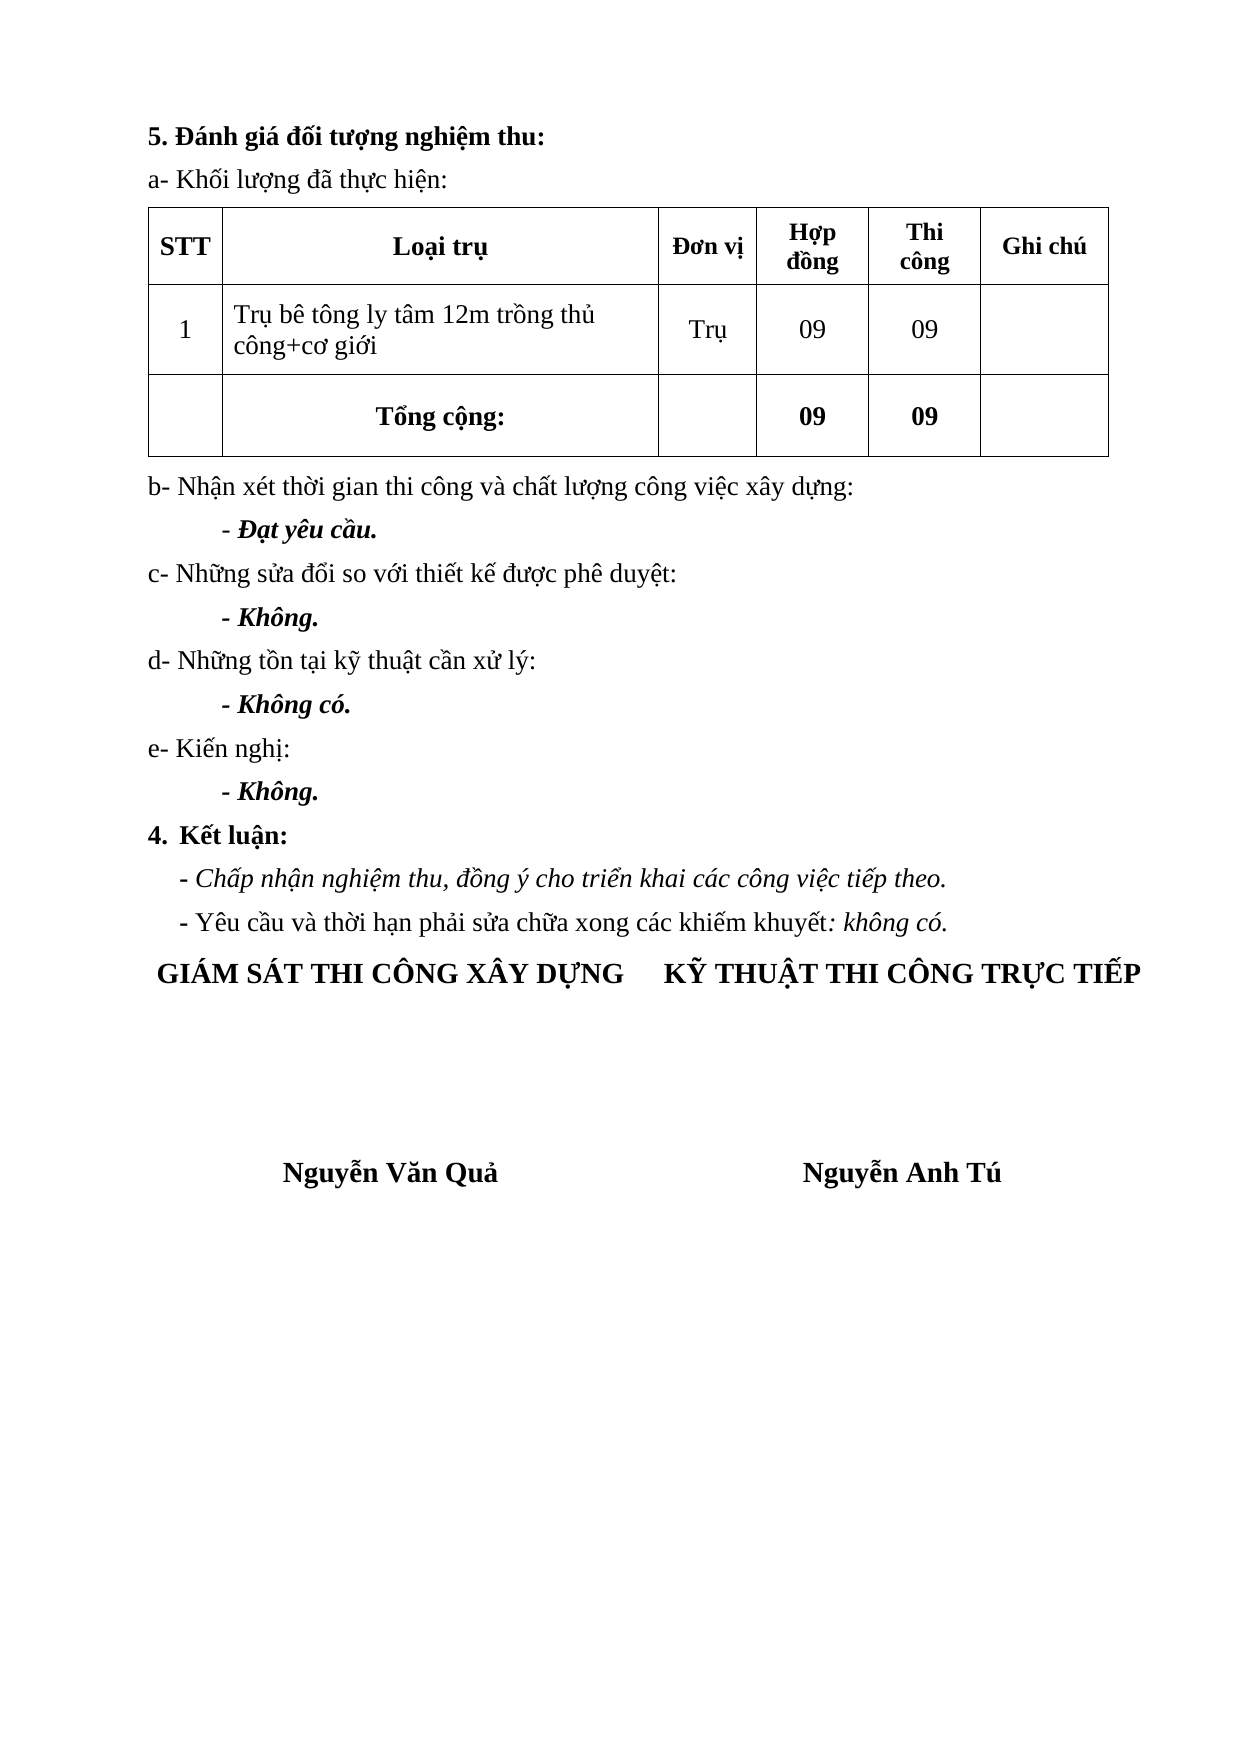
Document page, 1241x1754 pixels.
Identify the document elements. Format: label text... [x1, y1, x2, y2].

text 5. Đánh giá đối tượng nghiệm thu: [148, 120, 1137, 151]
table_cell 09 [869, 285, 980, 373]
table_cell [981, 375, 1108, 456]
text e- Kiến nghị: [148, 732, 1137, 763]
table_cell [149, 375, 222, 456]
table_header KỸ THUẬT THI CÔNG TRỰC TIẾP Nguyễn Anh Tú [644, 950, 1160, 1195]
text - Không có. [221, 688, 1137, 719]
text a- Khối lượng đã thực hiện: [148, 163, 1137, 195]
table_cell Trụ [659, 285, 756, 373]
table_header Thi công [869, 208, 980, 283]
text c- Những sửa đổi so với thiết kế được phê duyệt: [148, 557, 1137, 588]
table_cell Tổng cộng: [223, 375, 658, 456]
table_header STT [149, 208, 222, 283]
table_cell 09 [869, 375, 980, 456]
table_cell [981, 285, 1108, 373]
table_header Ghi chú [981, 208, 1108, 283]
table_header Hợp đồng [757, 208, 868, 283]
text - Đạt yêu cầu. [221, 513, 1137, 544]
table_cell 09 [757, 375, 868, 456]
table_cell 09 [757, 285, 868, 373]
list Kết luận: [148, 819, 1137, 850]
table_header GIÁM SÁT THI CÔNG XÂY DỰNG Nguyễn Văn Quả [136, 950, 644, 1195]
table_cell [659, 375, 756, 456]
text b- Nhận xét thời gian thi công và chất lượng công việc xây dựng: [148, 470, 1137, 501]
table_header Loại trụ [223, 208, 658, 283]
text d- Những tồn tại kỹ thuật cần xử lý: [148, 644, 1137, 676]
text - Không. [221, 601, 1137, 632]
text - Không. [221, 775, 1137, 806]
table_cell 1 [149, 285, 222, 373]
text - Chấp nhận nghiệm thu, đồng ý cho triển khai các công việc tiếp theo. [179, 863, 1137, 894]
text - Yêu cầu và thời hạn phải sửa chữa xong các khiếm khuyết: không có. [179, 906, 1137, 937]
table_header Đơn vị [659, 208, 756, 283]
table_cell Trụ bê tông ly tâm 12m trồng thủ công+cơ giới [223, 285, 658, 373]
